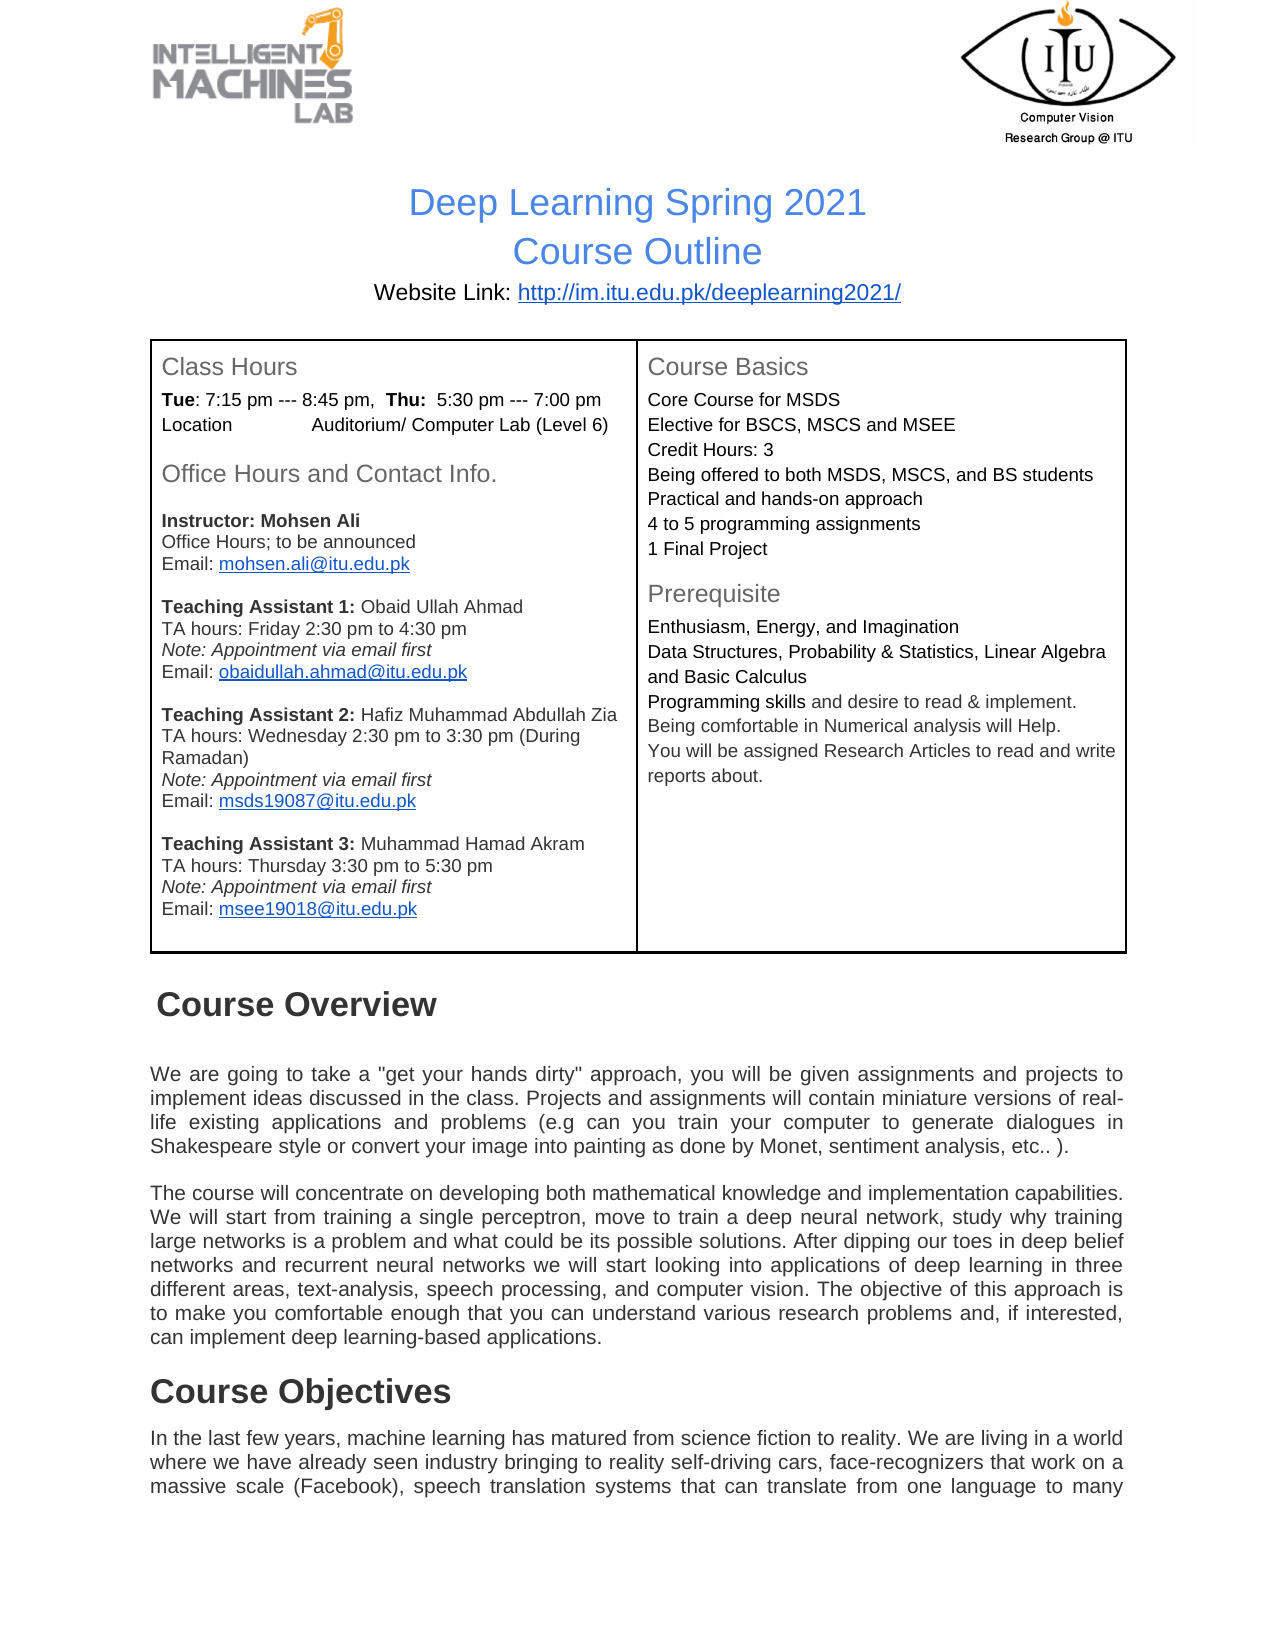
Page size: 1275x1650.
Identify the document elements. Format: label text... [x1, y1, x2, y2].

text We are going to take a "get your hands dirty" approach, you will be given assignments and projects to implement ideas discussed in the class. Projects and assignments will contain miniature versions of real-life existing applications and problems (e.g can you train your computer to generate dialogues in Shakespeare style or convert your image into painting as done by Monet, sentiment analysis, etc.. ). [150, 1062, 1125, 1158]
text Course Overview [150, 984, 1125, 1023]
picture [937, 0, 1197, 150]
title Course Outline [150, 229, 1125, 273]
text The course will concentrate on developing both mathematical knowledge and implementation capabilities. We will start from training a single perceptron, move to train a deep neural network, study why training large networks is a problem and what could be its possible solutions. After dipping our toes in deep belief networks and recurrent neural networks we will start looking into applications of deep learning in three different areas, text-analysis, speech processing, and computer vision. The objective of this approach is to make you comfortable enough that you can understand various research problems and, if interested, can implement deep learning-based applications. [150, 1181, 1125, 1348]
subtitle Course Objectives [150, 1371, 1125, 1411]
title Deep Learning Spring 2021 [150, 180, 1125, 223]
table_header Class Hours Tue: 7:15 pm --- 8:45 pm, Thu: 5:30 pm --- 7:00 pm Location Auditorium/ Computer Lab (Level 6) Office Hours and Contact Info. Instructor: Mohsen Ali Office Hours; to be announced Email: mohsen.ali@itu.edu.pk Teaching Assistant 1: Obaid Ullah Ahmad TA hours: Friday 2:30 pm to 4:30 pm Note: Appointment via email first Email: obaidullah.ahmad@itu.edu.pk Teaching Assistant 2: Hafiz Muhammad Abdullah Zia TA hours: Wednesday 2:30 pm to 3:30 pm (During Ramadan) Note: Appointment via email first Email: msds19087@itu.edu.pk Teaching Assistant 3: Muhammad Hamad Akram TA hours: Thursday 3:30 pm to 5:30 pm Note: Appointment via email first Email: msee19018@itu.edu.pk [152, 341, 636, 951]
picture [150, 0, 364, 132]
table_header Course Basics Core Course for MSDS Elective for BSCS, MSCS and MSEE Credit Hours: 3 Being offered to both MSDS, MSCS, and BS students Practical and hands-on approach 4 to 5 programming assignments 1 Final Project Prerequisite Enthusiasm, Energy, and Imagination Data Structures, Probability & Statistics, Linear Algebra and Basic Calculus Programming skills and desire to read & implement. Being comfortable in Numerical analysis will Help. You will be assigned Research Articles to read and write reports about. [638, 341, 1125, 951]
text Website Link: http://im.itu.edu.pk/deeplearning2021/ [150, 279, 1125, 305]
